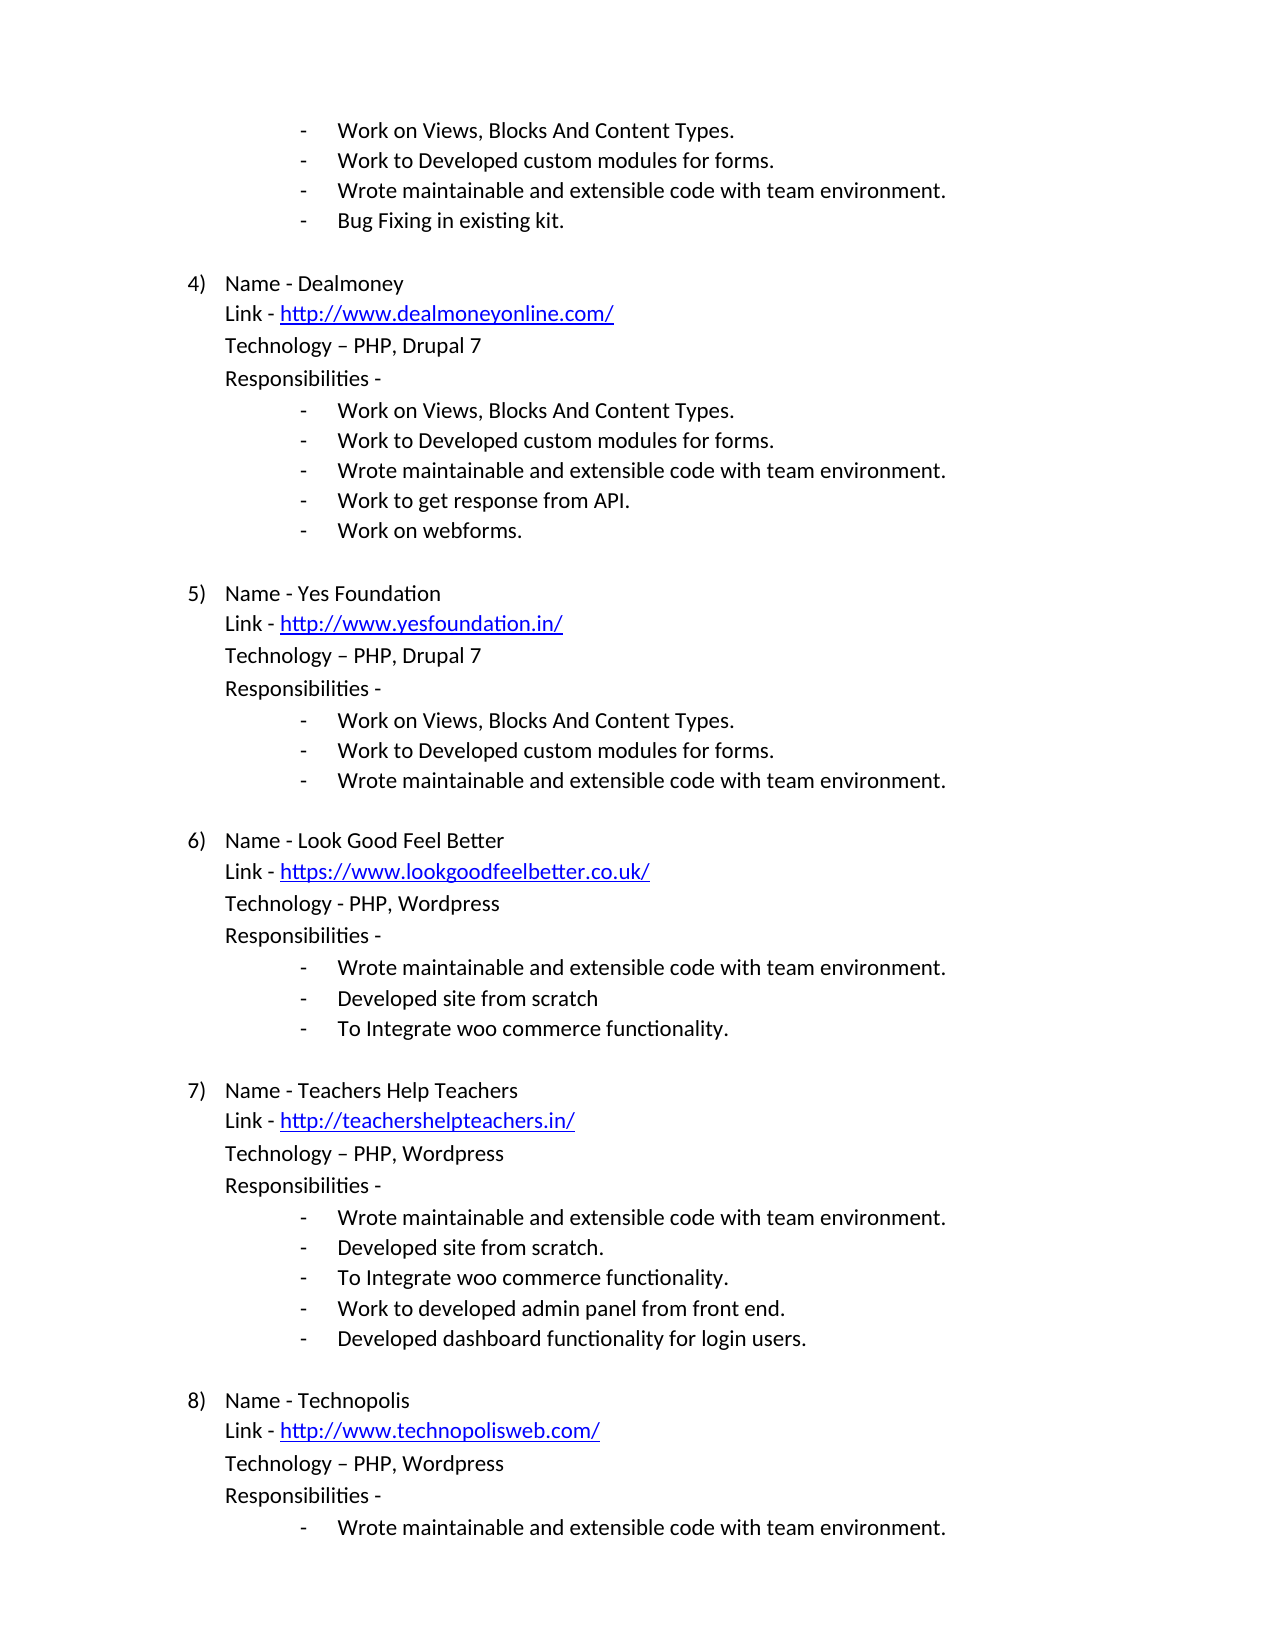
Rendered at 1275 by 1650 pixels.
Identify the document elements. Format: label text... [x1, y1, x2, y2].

list Responsibilities - [225, 1171, 1125, 1199]
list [300, 176, 1125, 204]
list Name - Teachers Help Teachers [187, 1076, 1125, 1104]
list Wrote maintainable and extensible code with team environment. [300, 766, 1125, 794]
list Link - http://www.technopolisweb.com/ [225, 1416, 1125, 1444]
list Developed site from scratch [300, 984, 1125, 1012]
list Name - Yes Foundation [187, 579, 1125, 607]
list Name - Technopolis [187, 1386, 1125, 1414]
list Name - Dealmoney [187, 269, 1125, 297]
list Technology – PHP, Drupal 7 [225, 331, 1125, 359]
list Link - http://www.dealmoneyonline.com/ [225, 299, 1125, 327]
list Responsibilities - [225, 364, 1125, 392]
list Technology - PHP, Wordpress [225, 889, 1125, 917]
list Technology – PHP, Wordpress [225, 1139, 1125, 1167]
list To Integrate woo commerce functionality. [300, 1263, 1125, 1291]
list Work to Developed custom modules for forms. [300, 426, 1125, 454]
list Work on Views, Blocks And Content Types. [300, 396, 1125, 424]
list Wrote maintainable and extensible code with team environment. [300, 953, 1125, 981]
list Responsibilities - [225, 674, 1125, 702]
list Technology – PHP, Drupal 7 [225, 641, 1125, 669]
list Technology – PHP, Wordpress [225, 1449, 1125, 1477]
list Link - http://teachershelpteachers.in/ [225, 1106, 1125, 1134]
list Work to Developed custom modules for forms. [300, 146, 1125, 174]
list Work on Views, Blocks And Content Types. [300, 706, 1125, 734]
list Wrote maintainable and extensible code with team environment. [300, 1203, 1125, 1231]
list Work on Views, Blocks And Content Types. [300, 116, 1125, 144]
list Work on webforms. [300, 517, 1125, 545]
list Link - https://www.lookgoodfeelbetter.co.uk/ [225, 857, 1125, 885]
list Work to developed admin panel from front end. [300, 1294, 1125, 1322]
list Name - Look Good Feel Better [187, 827, 1125, 855]
list Bug Fixing in existing kit. [300, 207, 1125, 235]
list Responsibilities - [225, 1481, 1125, 1509]
list Responsibilities - [225, 921, 1125, 949]
list Work to Developed custom modules for forms. [300, 736, 1125, 764]
list Developed dashboard functionality for login users. [300, 1324, 1125, 1352]
list Work to get response from API. [300, 486, 1125, 514]
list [300, 1513, 1125, 1541]
list Developed site from scratch. [300, 1233, 1125, 1261]
list To Integrate woo commerce functionality. [300, 1014, 1125, 1042]
list Link - http://www.yesfoundation.in/ [225, 609, 1125, 637]
list Wrote maintainable and extensible code with team environment. [300, 456, 1125, 484]
